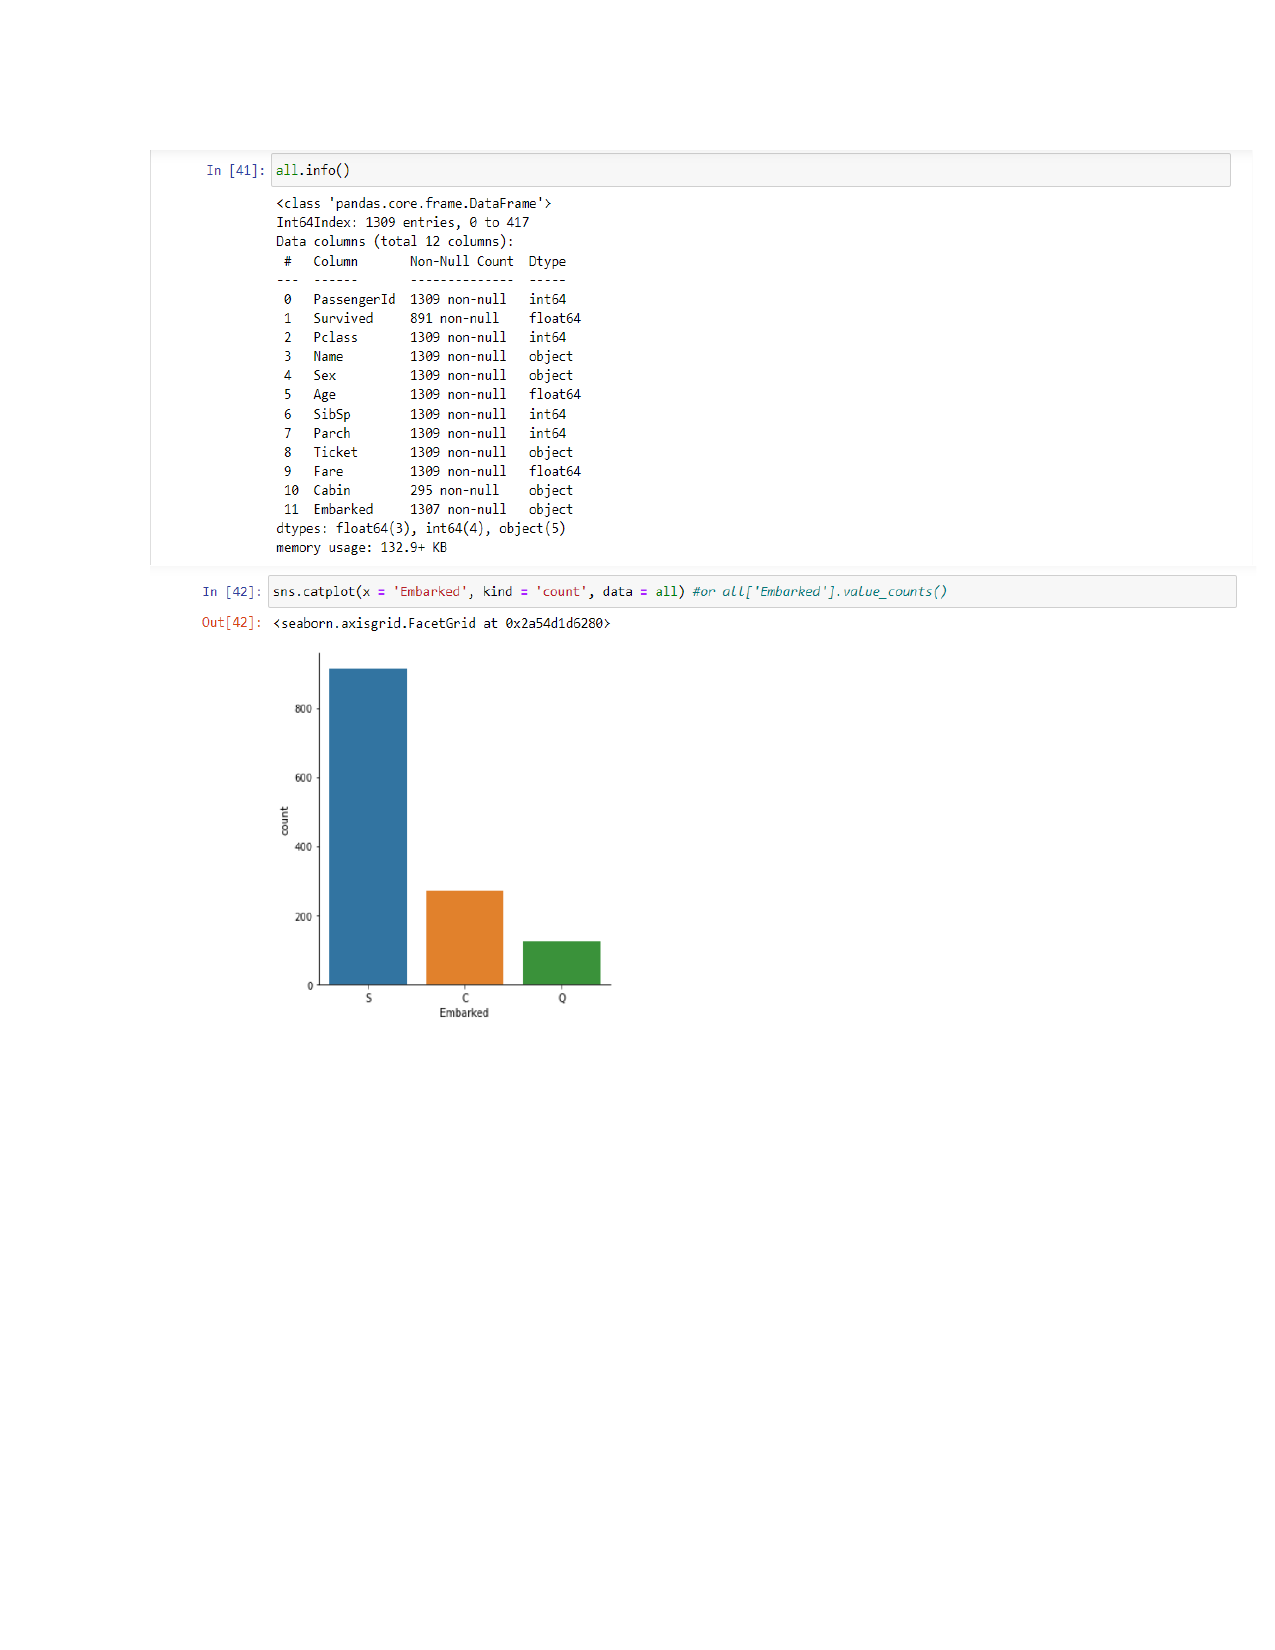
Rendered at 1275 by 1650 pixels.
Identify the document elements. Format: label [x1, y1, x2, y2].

picture [150, 150, 1253, 565]
picture [150, 566, 1257, 1030]
